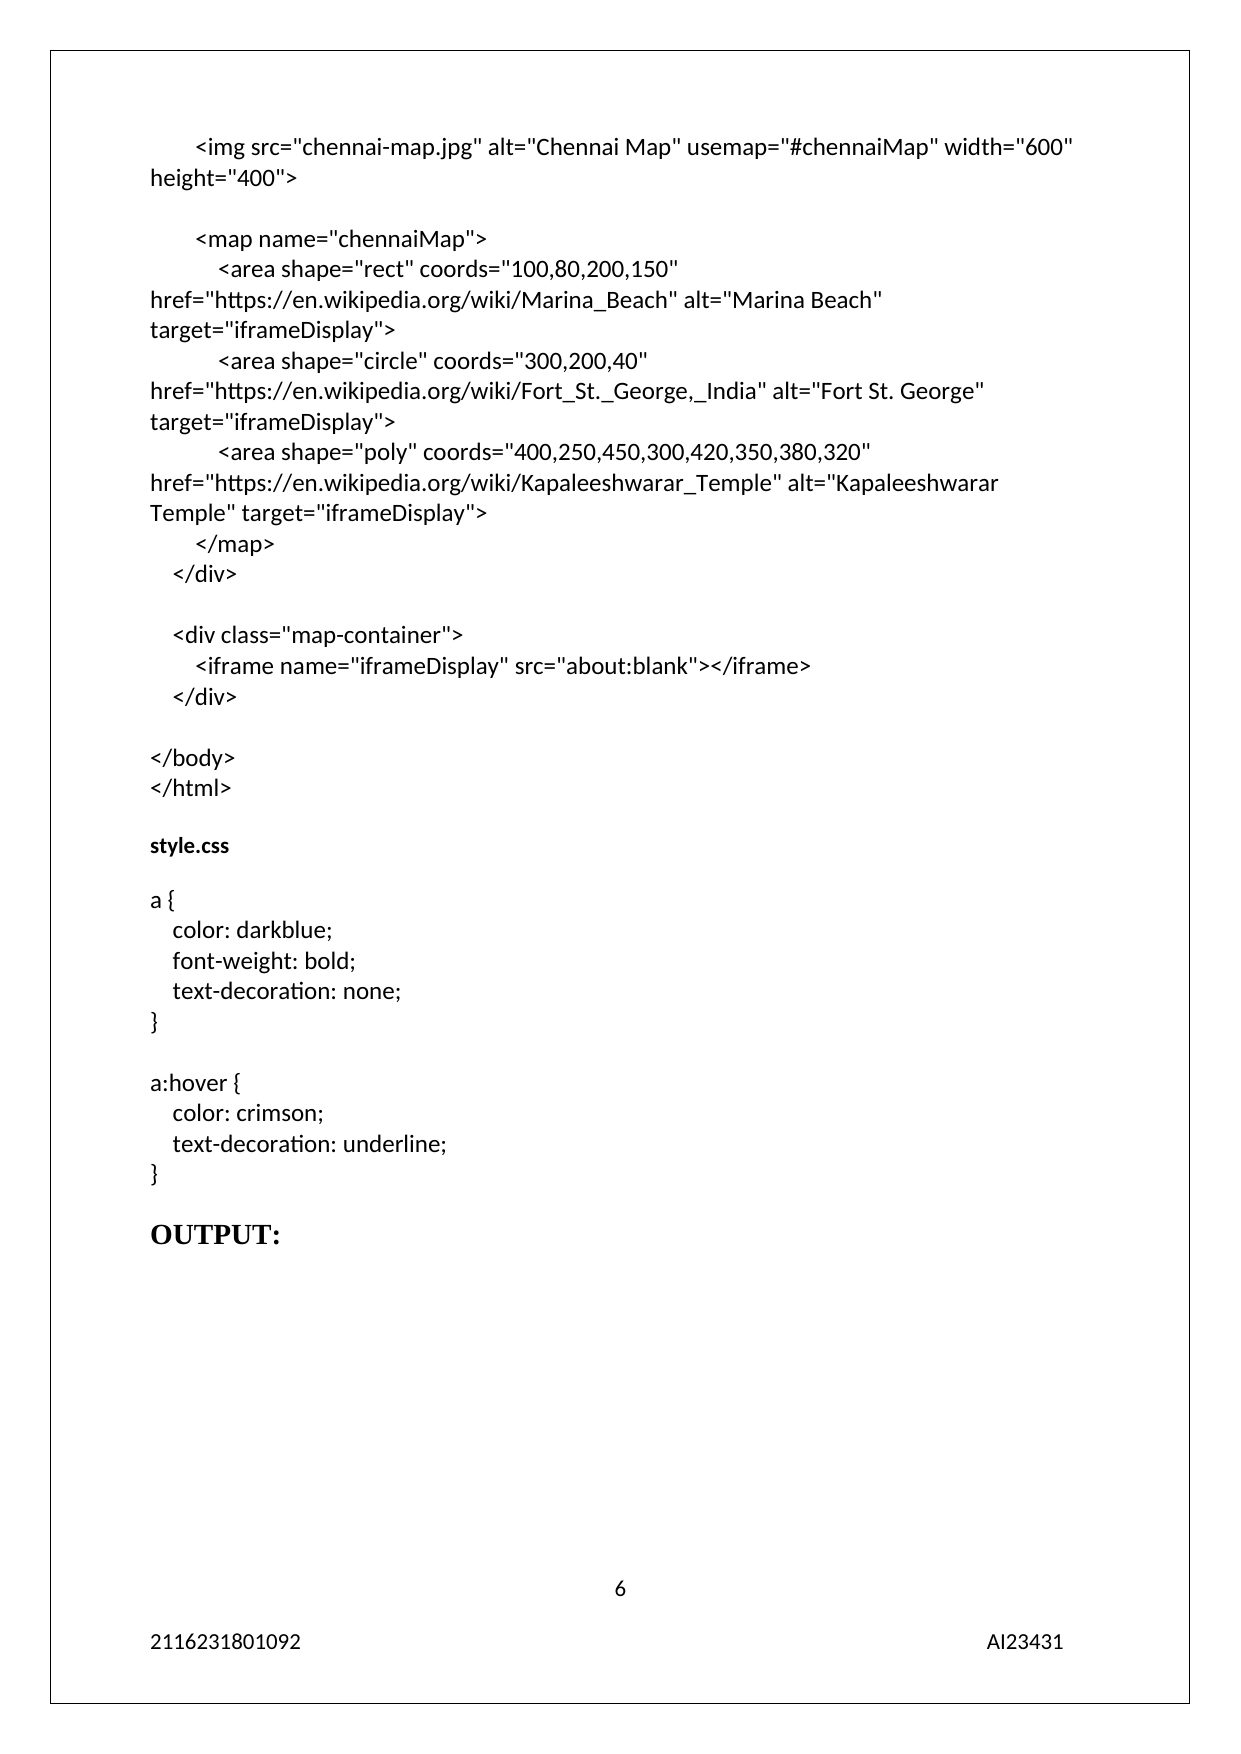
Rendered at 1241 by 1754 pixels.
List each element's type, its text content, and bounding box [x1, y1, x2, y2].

text } [150, 1006, 1090, 1036]
text <iframe name="iframeDisplay" src="about:blank"></iframe> [150, 650, 1090, 681]
text text-decoration: none; [150, 975, 1090, 1006]
text font-weight: bold; [150, 945, 1090, 975]
text color: darkblue; [150, 914, 1090, 945]
text </div> [150, 681, 1090, 711]
text <map name="chennaiMap"> [150, 223, 1090, 253]
text <area shape="circle" coords="300,200,40" href="https://en.wikipedia.org/wiki/Fort_St._George,_India" alt="Fort St. George" target="iframeDisplay"> [150, 345, 1090, 436]
text </html> [150, 772, 1090, 803]
text } [150, 1158, 1090, 1189]
text <area shape="poly" coords="400,250,450,300,420,350,380,320" href="https://en.wikipedia.org/wiki/Kapaleeshwarar_Temple" alt="Kapaleeshwarar Temple" target="iframeDisplay"> [150, 436, 1090, 528]
text text-decoration: underline; [150, 1128, 1090, 1158]
text a:hover { [150, 1067, 1090, 1097]
text </map> [150, 528, 1090, 558]
text <img src="chennai-map.jpg" alt="Chennai Map" usemap="#chennaiMap" width="600" height="400"> [150, 131, 1090, 192]
text </body> [150, 742, 1090, 772]
text <area shape="rect" coords="100,80,200,150" href="https://en.wikipedia.org/wiki/Marina_Beach" alt="Marina Beach" target="iframeDisplay"> [150, 253, 1090, 345]
text style.css [150, 831, 1090, 859]
text <div class="map-container"> [150, 619, 1090, 650]
text OUTPUT: [150, 1217, 1110, 1251]
text </div> [150, 558, 1090, 589]
text a { [150, 884, 1090, 914]
text color: crimson; [150, 1097, 1090, 1128]
